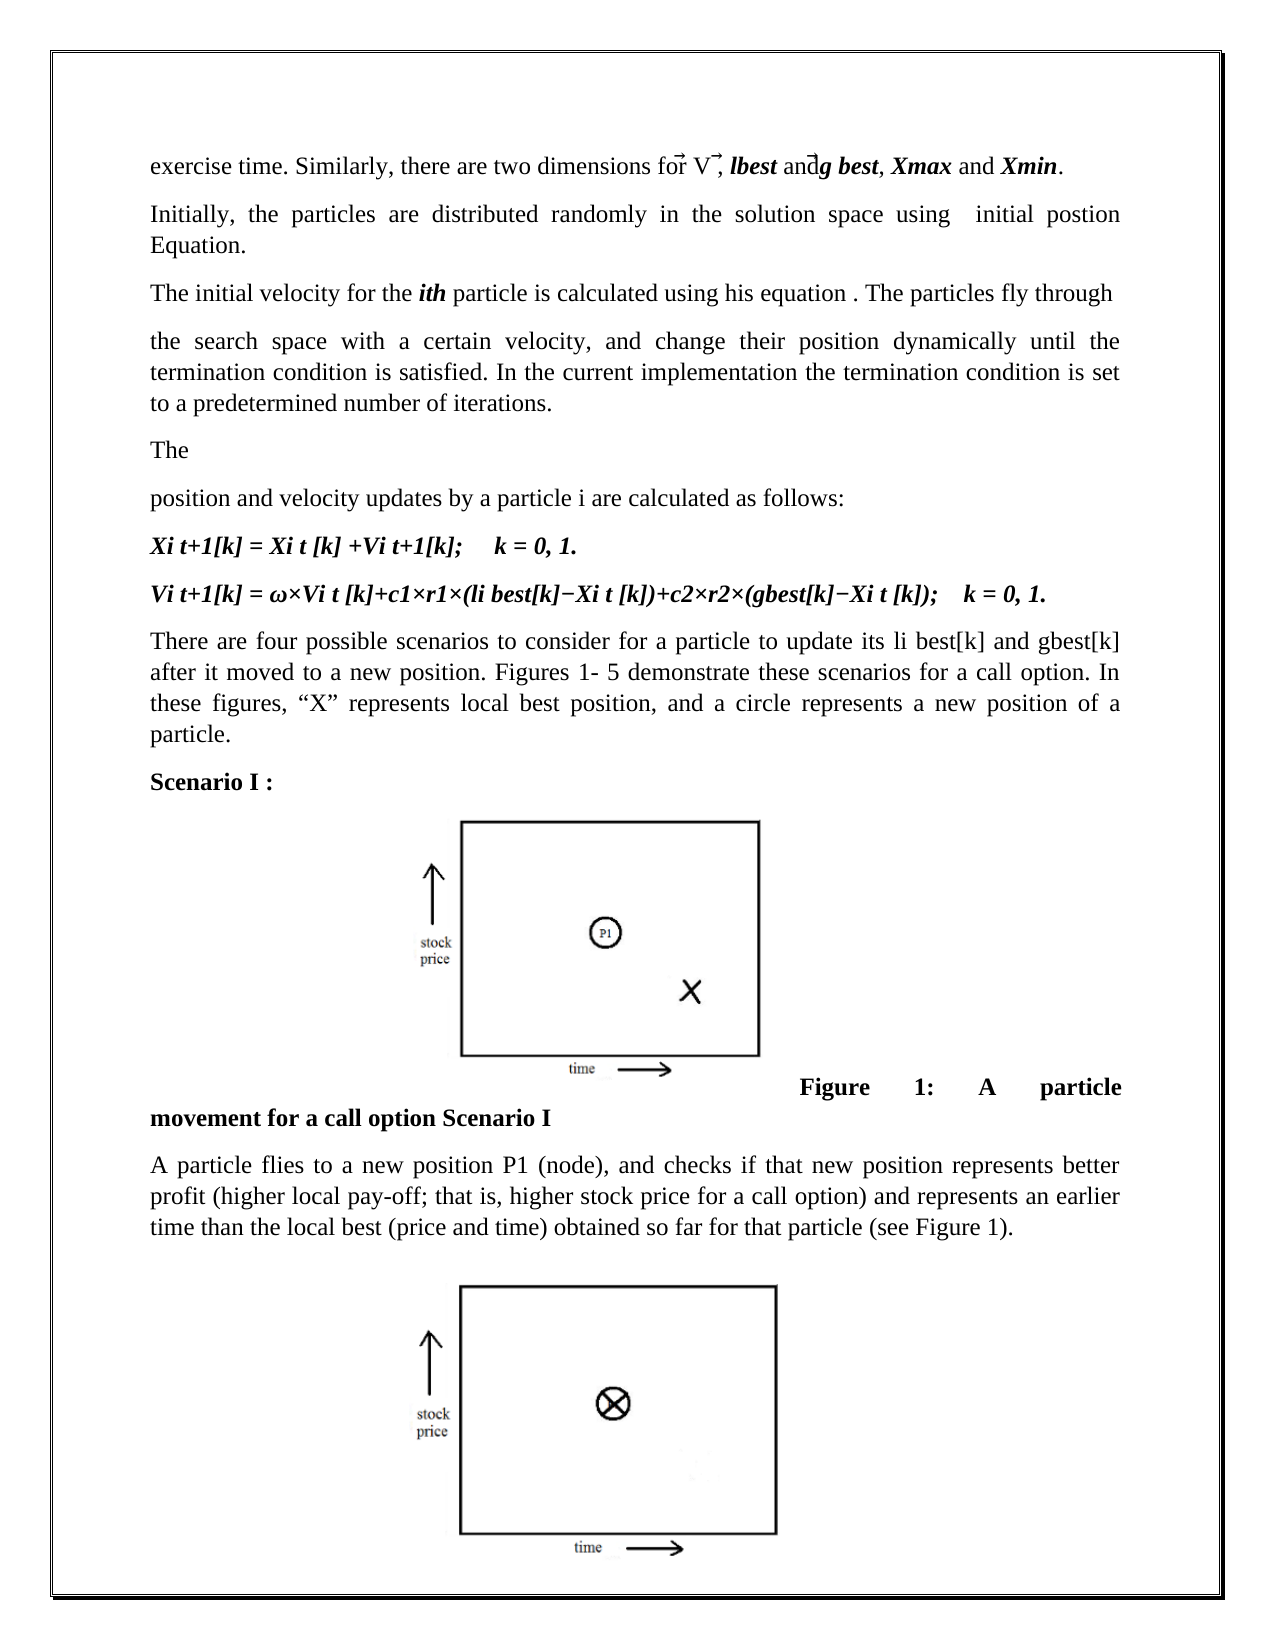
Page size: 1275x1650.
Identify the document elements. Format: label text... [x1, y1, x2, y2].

text Scenario I : [150, 767, 1122, 796]
text There are four possible scenarios to consider for a particle to update its li best[k] and gbest[k] after it moved to a new position. Figures 1- 5 demonstrate these scenarios for a call option. In these figures, “X” represents local best position, and a circle represents a new position of a particle. [150, 626, 1122, 748]
text Initially, the particles are distributed randomly in the solution space using initial postion Equation. [150, 199, 1122, 259]
text Xi t+1[k] = Xi t [k] +Vi t+1[k]; k = 0, 1. [150, 531, 1122, 560]
text exercise time. Similarly, there are two dimensions for⃗ V ,⃗ lbest and⃗g best, Xmax and Xmin. [150, 150, 1122, 180]
text position and velocity updates by a particle i are calculated as follows: [150, 483, 1122, 512]
picture [405, 1268, 793, 1584]
text The initial velocity for the ith particle is calculated using his equation . The particles fly through [150, 278, 1122, 307]
text A particle flies to a new position P1 (node), and checks if that new position represents better profit (higher local pay-off; that is, higher stock price for a call option) and represents an earlier time than the local best (price and time) obtained so far for that particle (see Figure 1). [150, 1150, 1122, 1241]
text Figure 1: A particle movement for a call option Scenario I [150, 1072, 1122, 1131]
text the search space with a certain velocity, and change their position dynamically until the termination condition is satisfied. In the current implementation the termination condition is set to a predetermined number of iterations. [150, 326, 1122, 417]
text Vi t+1[k] = ω×Vi t [k]+c1×r1×(li best[k]−Xi t [k])+c2×r2×(gbest[k]−Xi t [k]); k = 0, 1. [150, 579, 1122, 607]
picture [397, 789, 781, 1090]
text The [150, 436, 1122, 464]
